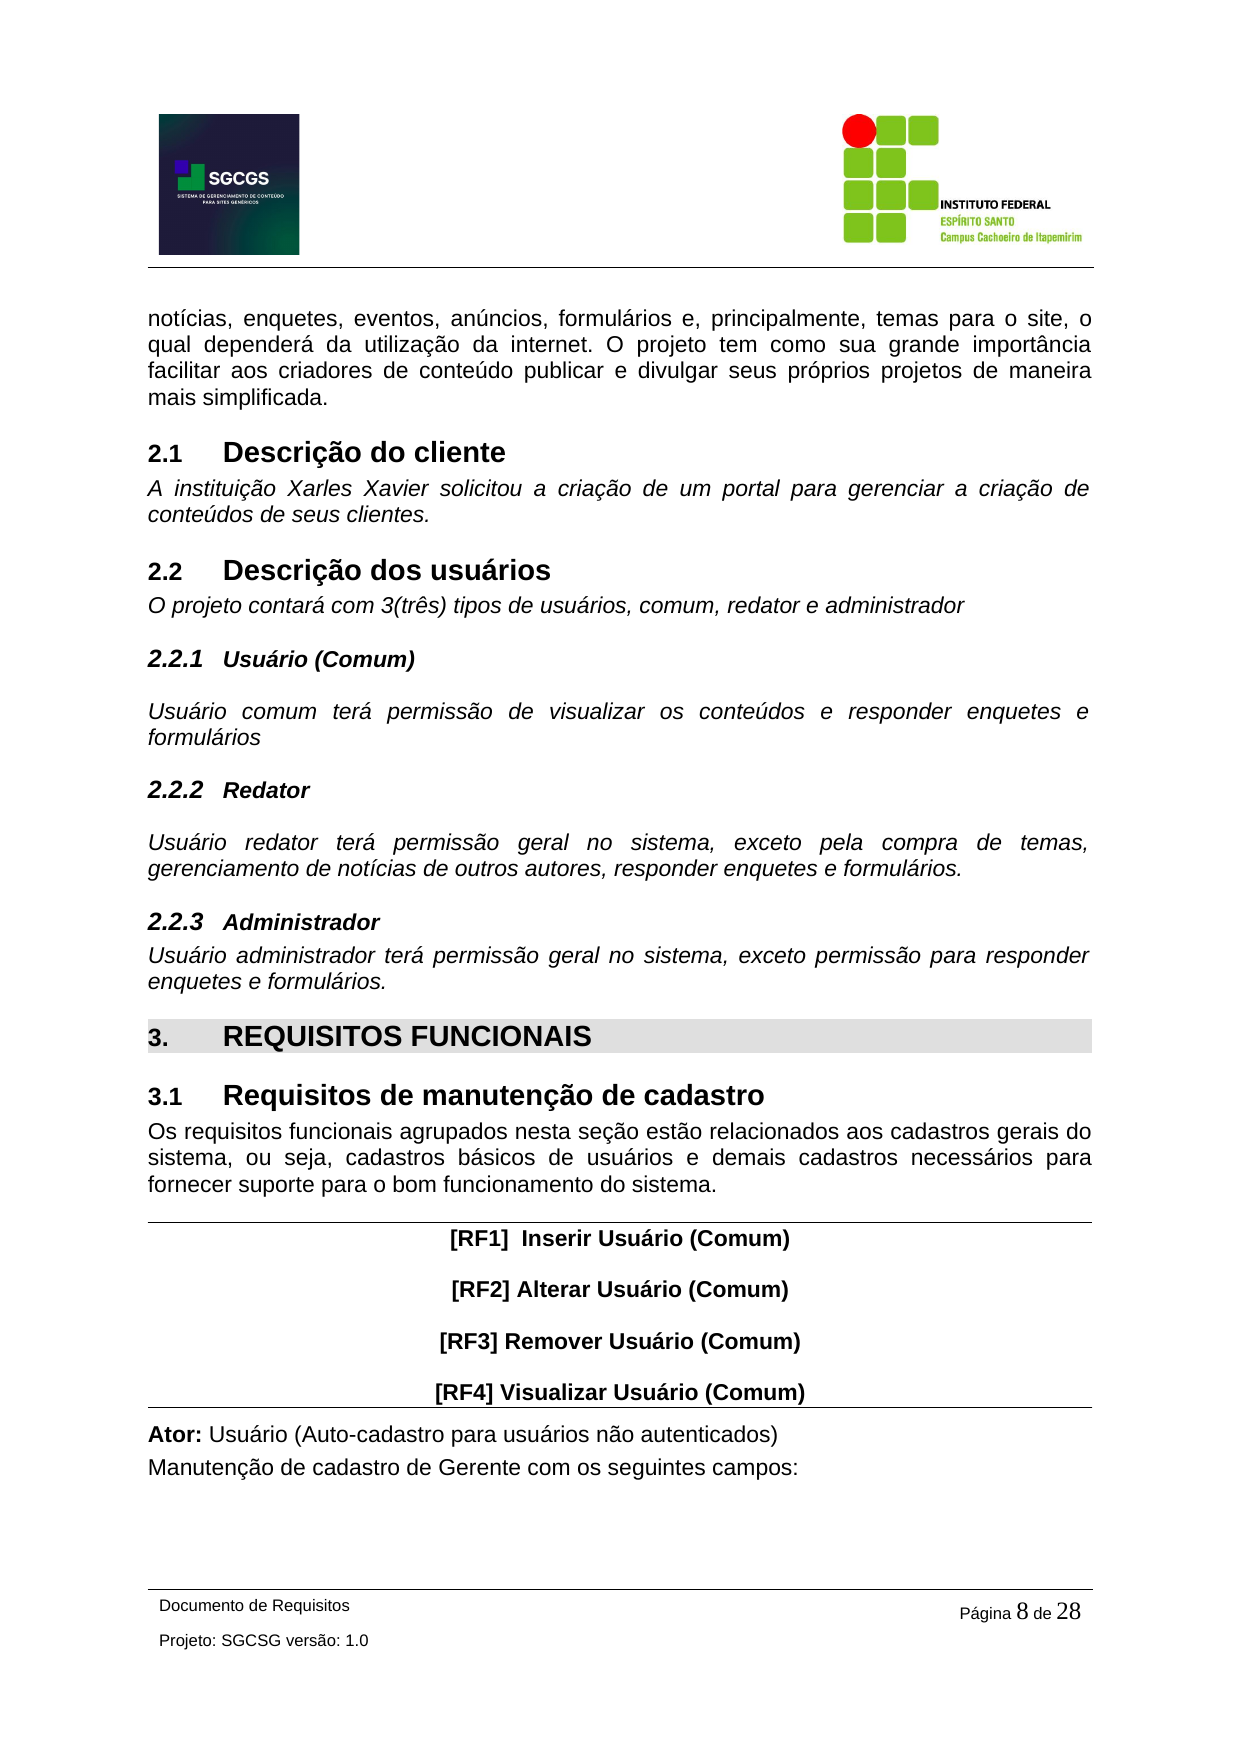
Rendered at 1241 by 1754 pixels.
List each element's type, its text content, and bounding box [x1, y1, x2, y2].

picture [842, 114, 1083, 245]
list Requisitos de manutenção de cadastro [148, 1078, 1092, 1112]
text Usuário comum terá permissão de visualizar os conteúdos e responder enquetes e formulários [148, 698, 1092, 750]
list Descrição do cliente [148, 435, 1092, 469]
list Descrição dos usuários [148, 553, 1092, 586]
list Alterar Usuário (Comum) [148, 1273, 1092, 1303]
text A instituição Xarles Xavier solicitou a criação de um portal para gerenciar a criação de conteúdos de seus clientes. [148, 475, 1092, 528]
list Administrador [148, 907, 1092, 936]
text O projeto contará com 3(três) tipos de usuários, comum, redator e administrador [148, 592, 1092, 619]
text Os requisitos funcionais agrupados nesta seção estão relacionados aos cadastros gerais do sistema, ou seja, cadastros básicos de usuários e demais cadastros necessários para fornecer suporte para o bom funcionamento do sistema. [148, 1118, 1092, 1197]
text Ator: Usuário (Auto-cadastro para usuários não autenticados) [148, 1421, 1092, 1447]
text Manutenção de cadastro de Gerente com os seguintes campos: [148, 1454, 1092, 1480]
picture [158, 114, 300, 255]
text Usuário administrador terá permissão geral no sistema, exceto permissão para responder enquetes e formulários. [148, 942, 1092, 994]
list REQUISITOS FUNCIONAIS [148, 1019, 1092, 1053]
list Inserir Usuário (Comum) [148, 1223, 1092, 1251]
list Redator [148, 775, 1092, 804]
list Visualizar Usuário (Comum) [148, 1376, 1092, 1407]
list Usuário (Comum) [148, 644, 1092, 673]
text Usuário redator terá permissão geral no sistema, exceto pela compra de temas, gerenciamento de notícias de outros autores, responder enquetes e formulários. [148, 829, 1092, 882]
list Remover Usuário (Comum) [148, 1324, 1092, 1354]
